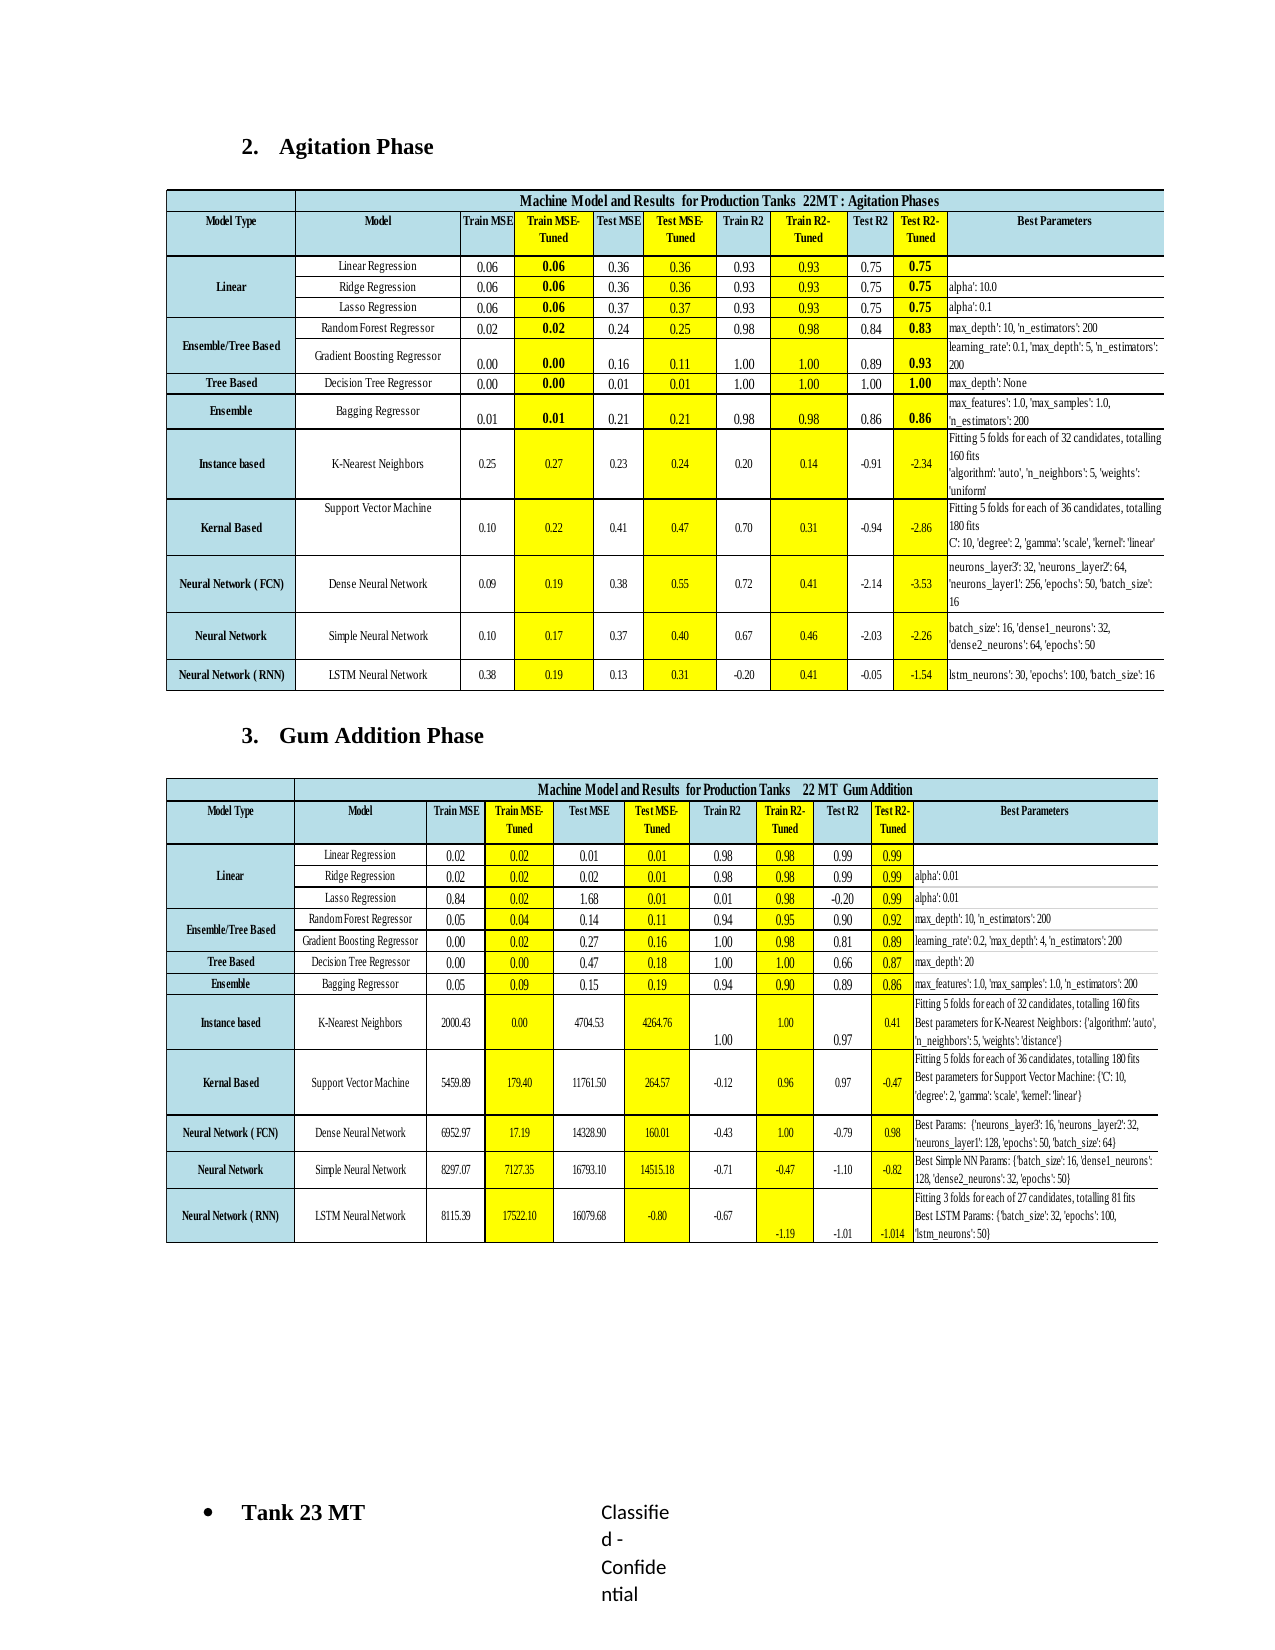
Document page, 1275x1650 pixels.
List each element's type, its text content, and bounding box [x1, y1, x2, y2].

list Gum Addition Phase [241, 722, 1110, 748]
list Tank 23 MT [204, 1499, 1110, 1525]
list Agitation Phase [241, 133, 1110, 160]
